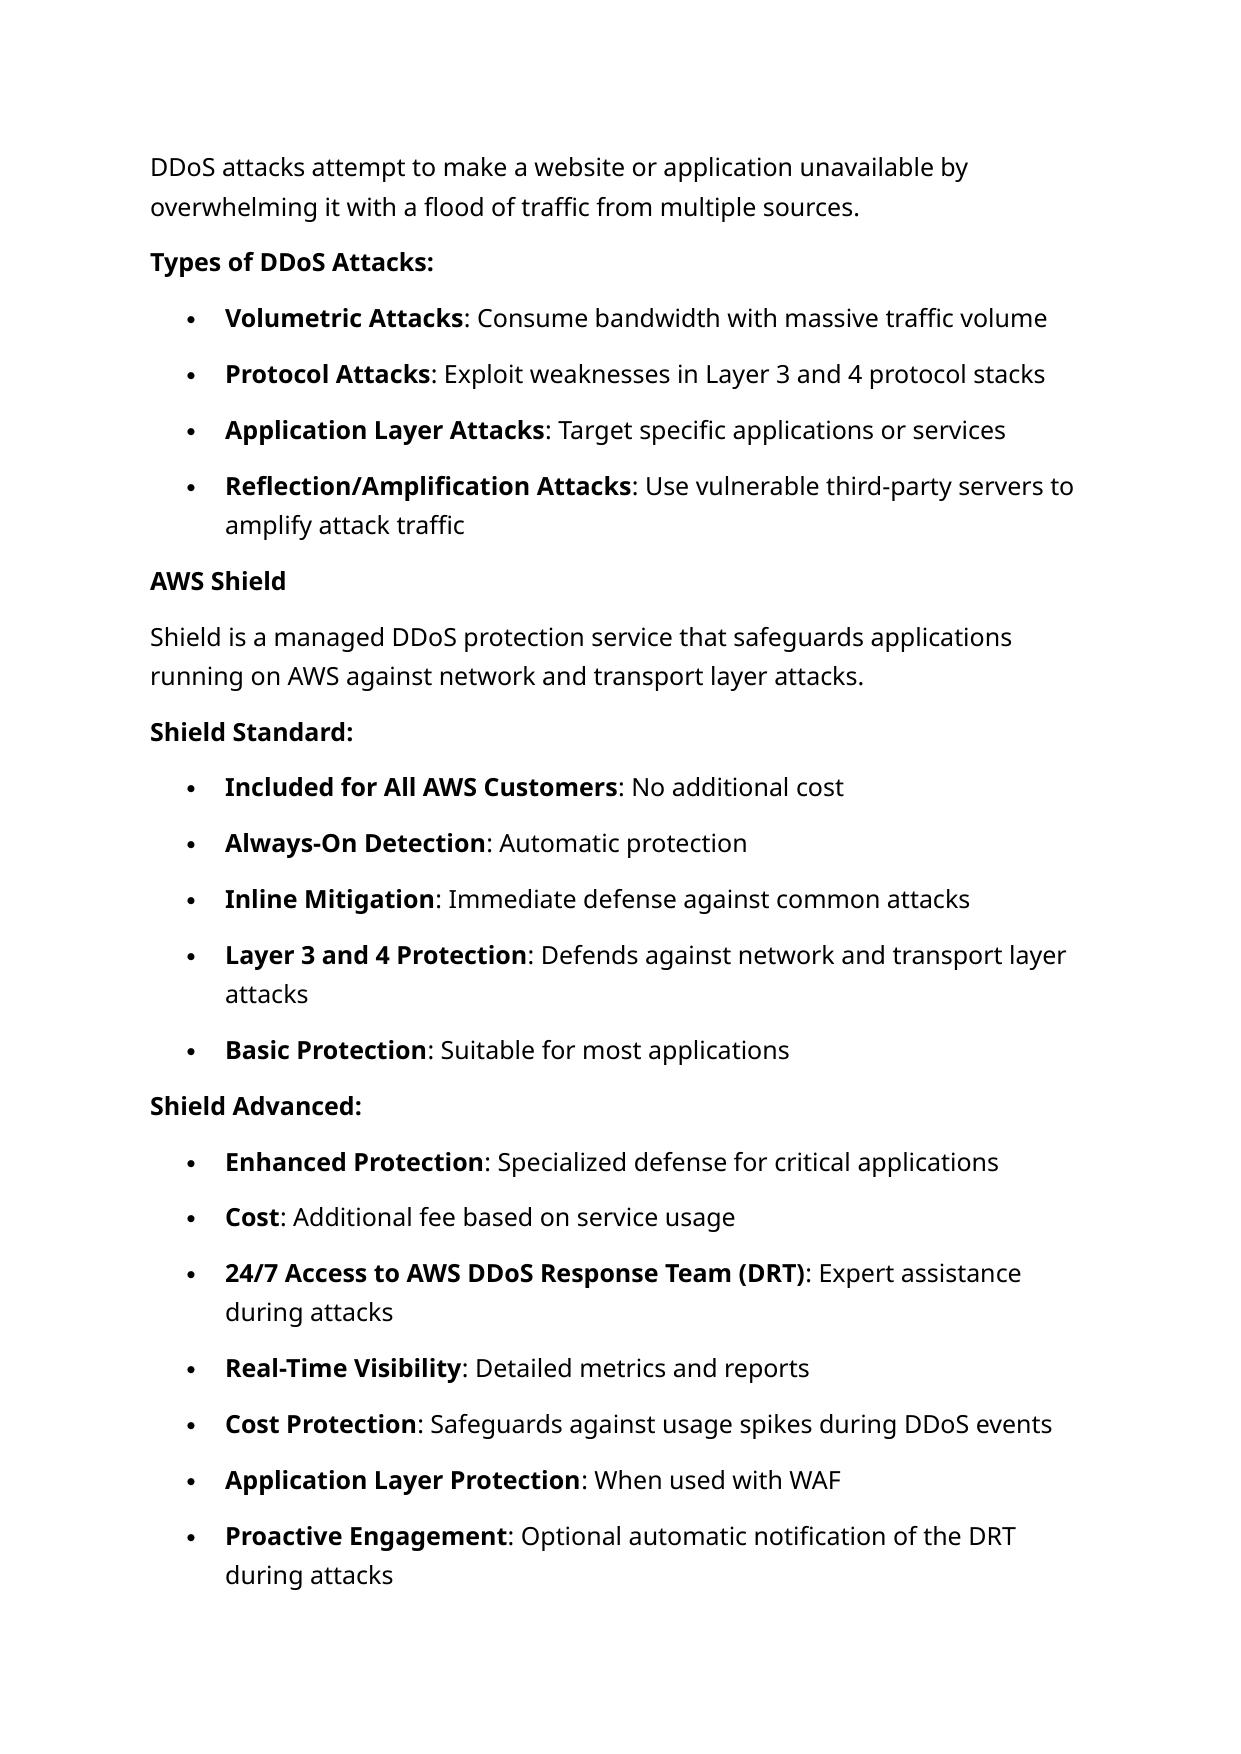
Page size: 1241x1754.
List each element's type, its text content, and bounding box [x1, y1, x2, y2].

list Application Layer Attacks: Target specific applications or services [187, 412, 1090, 447]
text Shield is a managed DDoS protection service that safeguards applications running on AWS against network and transport layer attacks. [150, 619, 1090, 692]
list Volumetric Attacks: Consume bandwidth with massive traffic volume [187, 301, 1090, 335]
list Always-On Detection: Automatic protection [187, 826, 1090, 860]
list Application Layer Protection: When used with WAF [187, 1462, 1090, 1497]
list 24/7 Access to AWS DDoS Response Team (DRT): Expert assistance during attacks [187, 1256, 1090, 1329]
list Basic Protection: Suitable for most applications [187, 1032, 1090, 1067]
list Cost: Additional fee based on service usage [187, 1200, 1090, 1234]
text Shield Standard: [150, 714, 1090, 748]
list Included for All AWS Customers: No additional cost [187, 770, 1090, 804]
text AWS Shield [150, 563, 1090, 597]
list Inline Mitigation: Immediate defense against common attacks [187, 882, 1090, 916]
list Layer 3 and 4 Protection: Defends against network and transport layer attacks [187, 937, 1090, 1011]
list Proactive Engagement: Optional automatic notification of the DRT during attacks [187, 1518, 1090, 1592]
list Real-Time Visibility: Detailed metrics and reports [187, 1351, 1090, 1385]
list Enhanced Protection: Specialized defense for critical applications [187, 1144, 1090, 1178]
text Types of DDoS Attacks: [150, 245, 1090, 279]
list Cost Protection: Safeguards against usage spikes during DDoS events [187, 1407, 1090, 1441]
list Reflection/Amplification Attacks: Use vulnerable third-party servers to amplify attack traffic [187, 468, 1090, 542]
text DDoS attacks attempt to make a website or application unavailable by overwhelming it with a flood of traffic from multiple sources. [150, 150, 1090, 223]
text Shield Advanced: [150, 1088, 1090, 1122]
list Protocol Attacks: Exploit weaknesses in Layer 3 and 4 protocol stacks [187, 357, 1090, 391]
